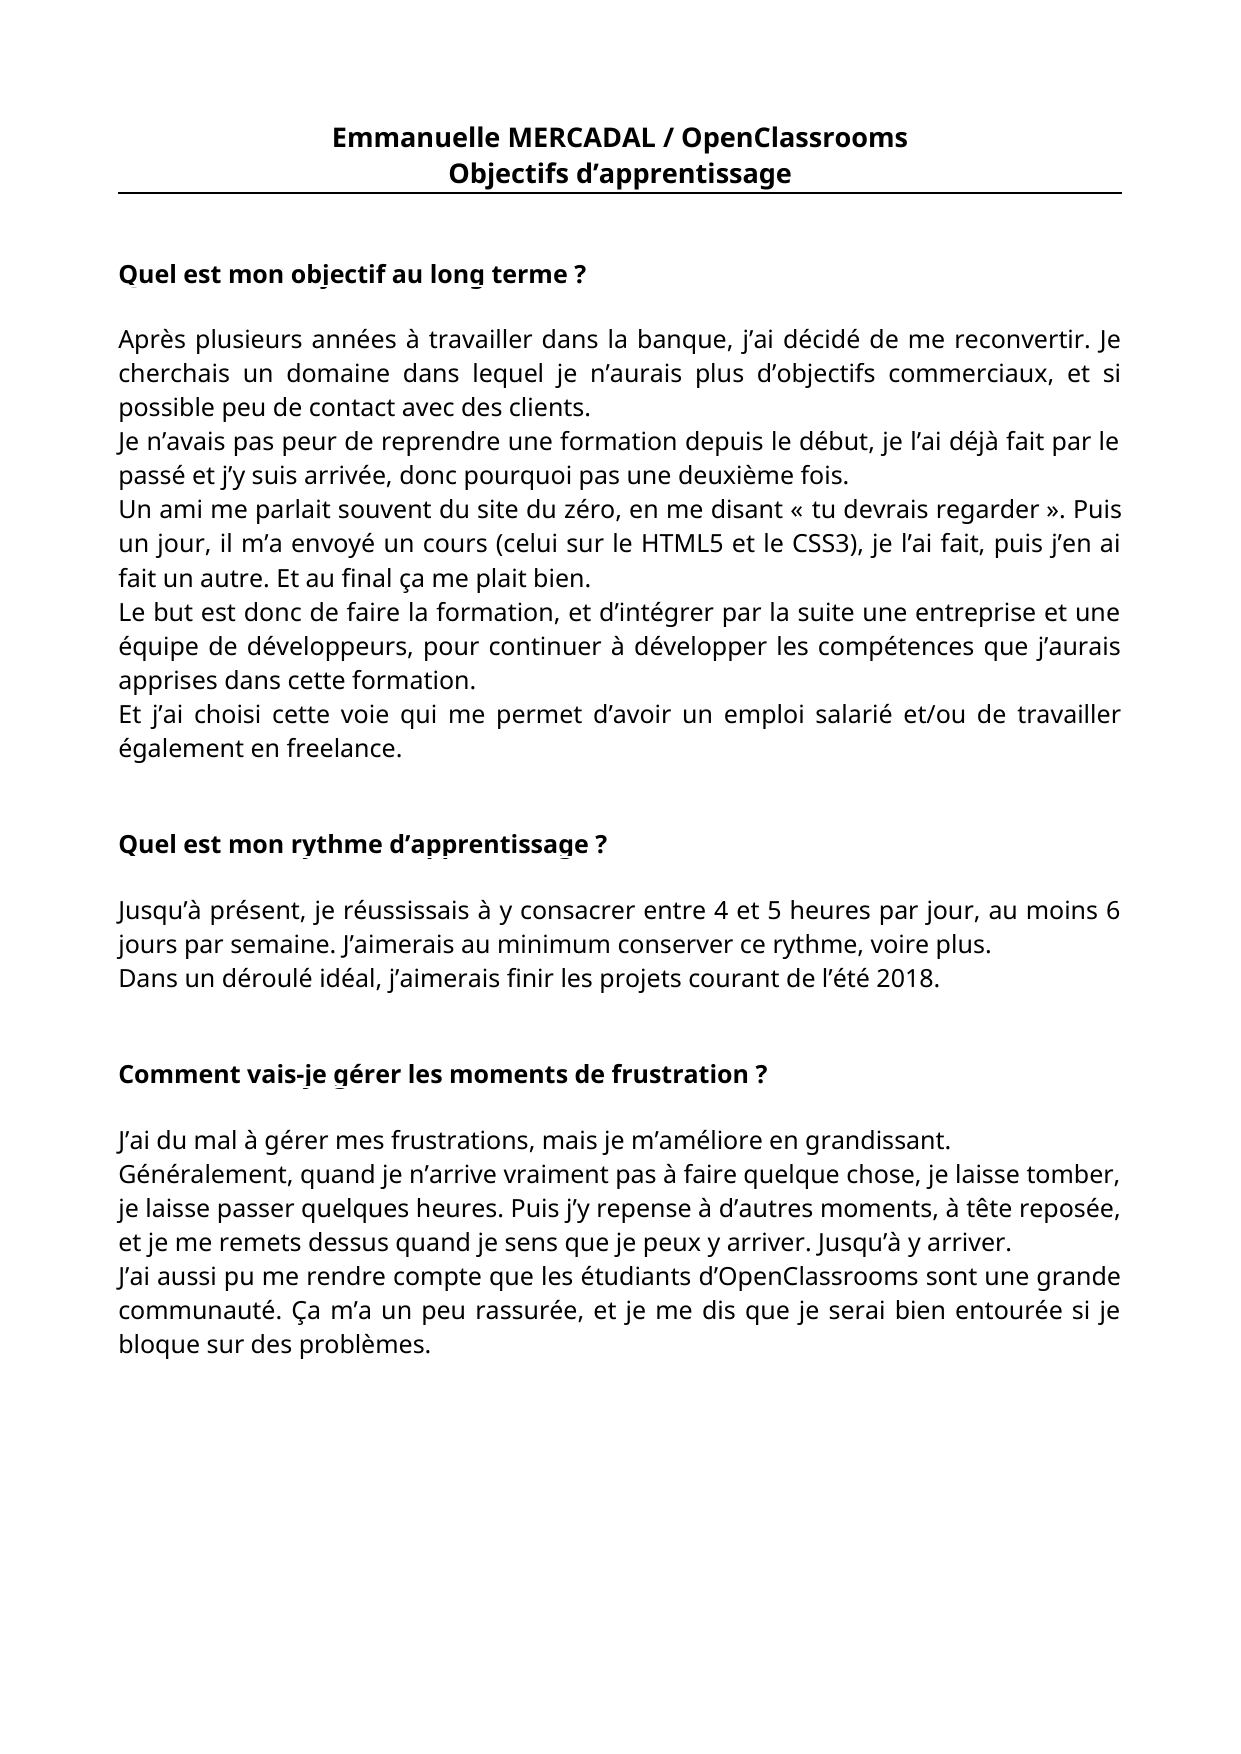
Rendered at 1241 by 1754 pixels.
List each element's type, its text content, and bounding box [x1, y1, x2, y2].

text Généralement, quand je n’arrive vraiment pas à faire quelque chose, je laisse tomber, je laisse passer quelques heures. Puis j’y repense à d’autres moments, à tête reposée, et je me remets dessus quand je sens que je peux y arriver. Jusqu’à y arriver. [118, 1156, 1122, 1259]
text Je n’avais pas peur de reprendre une formation depuis le début, je l’ai déjà fait par le passé et j’y suis arrivée, donc pourquoi pas une deuxième fois. [118, 424, 1122, 492]
text J’ai du mal à gérer mes frustrations, mais je m’améliore en grandissant. [118, 1122, 1122, 1156]
text Un ami me parlait souvent du site du zéro, en me disant « tu devrais regarder ». Puis un jour, il m’a envoyé un cours (celui sur le HTML5 et le CSS3), je l’ai fait, puis j’en ai fait un autre. Et au final ça me plait bien. [118, 492, 1122, 594]
text Emmanuelle MERCADAL / OpenClassrooms [118, 118, 1122, 155]
text Comment vais-je gérer les moments de frustration ? [118, 1057, 1122, 1091]
text Le but est donc de faire la formation, et d’intégrer par la suite une entreprise et une équipe de développeurs, pour continuer à développer les compétences que j’aurais apprises dans cette formation. [118, 594, 1122, 696]
text Objectifs d’apprentissage [118, 155, 1122, 192]
text Jusqu’à présent, je réussissais à y consacrer entre 4 et 5 heures par jour, au moins 6 jours par semaine. J’aimerais au minimum conserver ce rythme, voire plus. [118, 892, 1122, 961]
text Dans un déroulé idéal, j’aimerais finir les projets courant de l’été 2018. [118, 961, 1122, 994]
text Après plusieurs années à travailler dans la banque, j’ai décidé de me reconvertir. Je cherchais un domaine dans lequel je n’aurais plus d’objectifs commerciaux, et si possible peu de contact avec des clients. [118, 322, 1122, 424]
text Quel est mon objectif au long terme ? [118, 256, 1122, 291]
text Quel est mon rythme d’apprentissage ? [118, 827, 1122, 861]
text J’ai aussi pu me rendre compte que les étudiants d’OpenClassrooms sont une grande communauté. Ça m’a un peu rassurée, et je me dis que je serai bien entourée si je bloque sur des problèmes. [118, 1259, 1122, 1361]
text Et j’ai choisi cette voie qui me permet d’avoir un emploi salarié et/ou de travailler également en freelance. [118, 696, 1122, 764]
